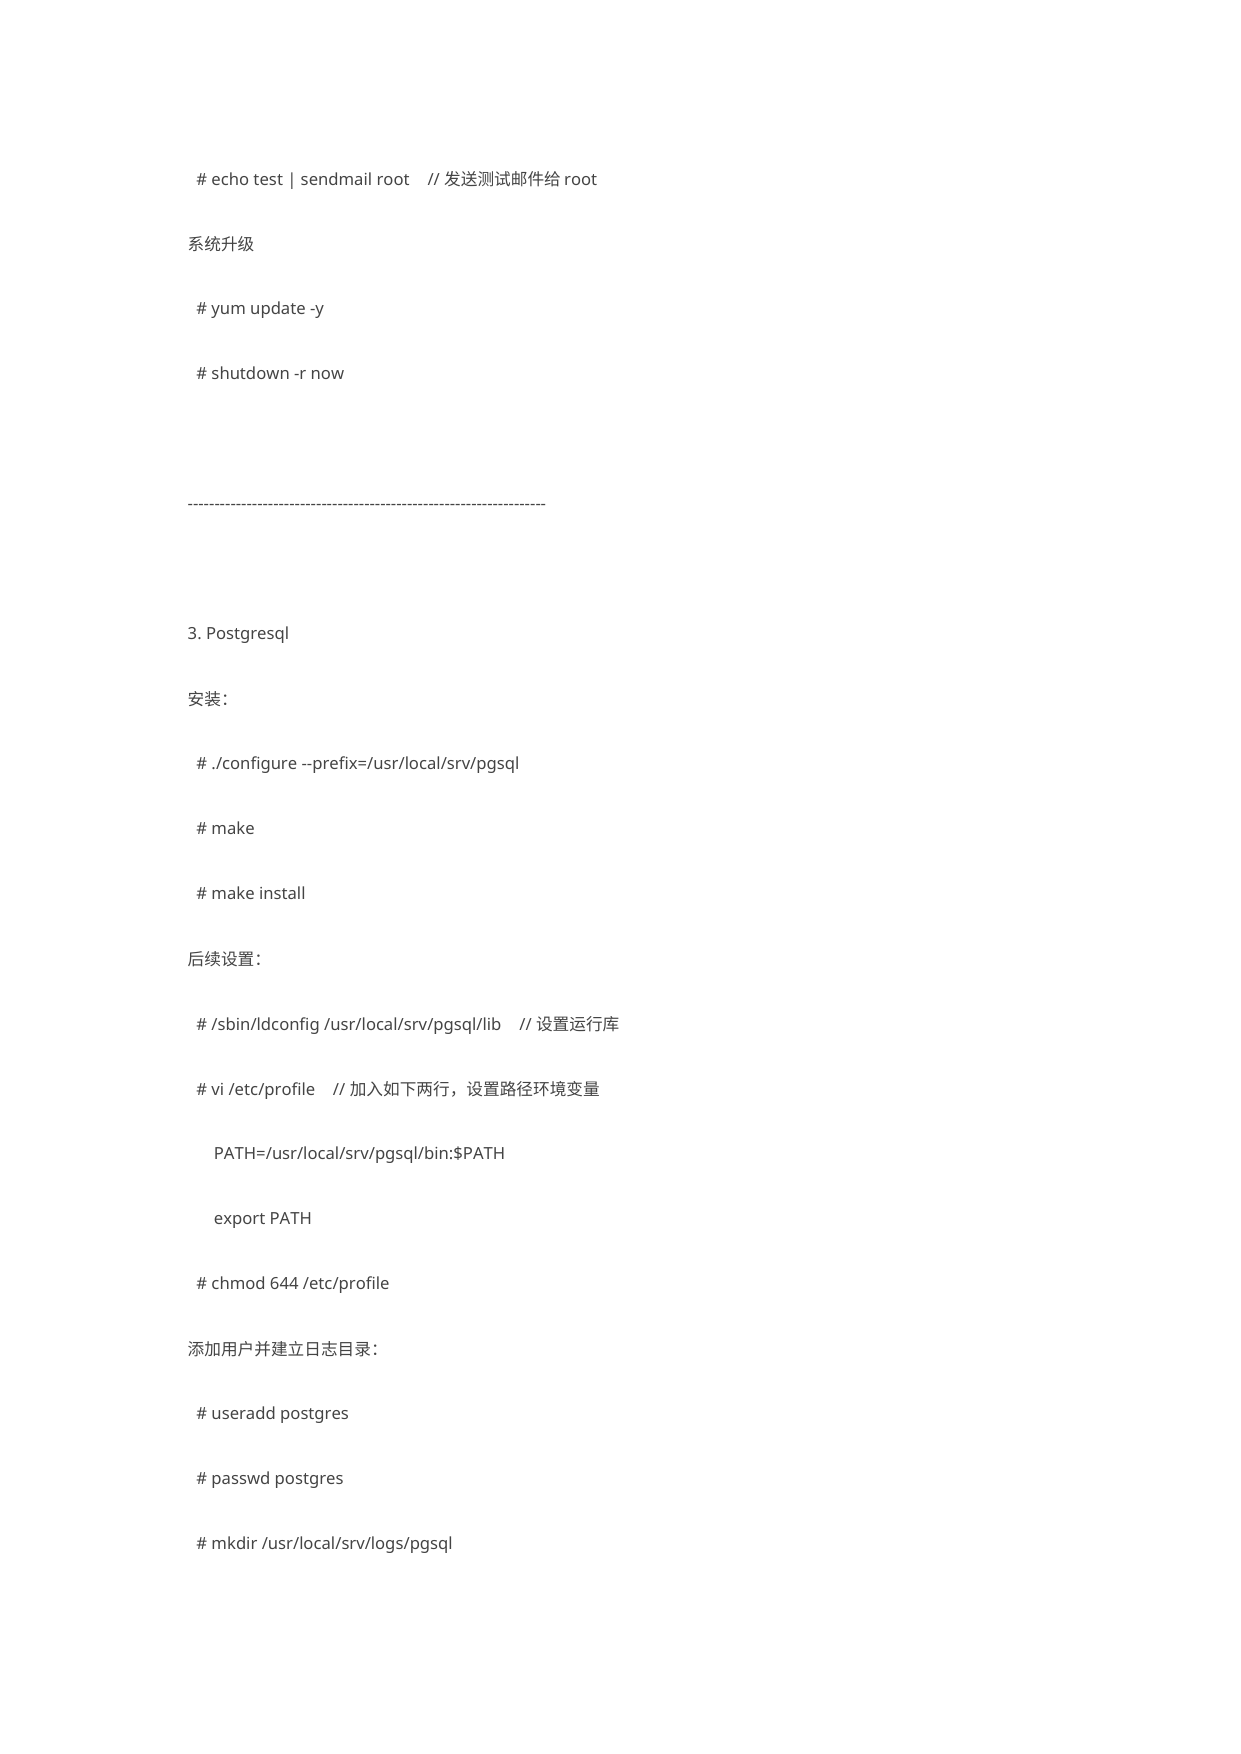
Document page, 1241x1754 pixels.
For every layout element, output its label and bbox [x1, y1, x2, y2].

text [187, 162, 1053, 1559]
